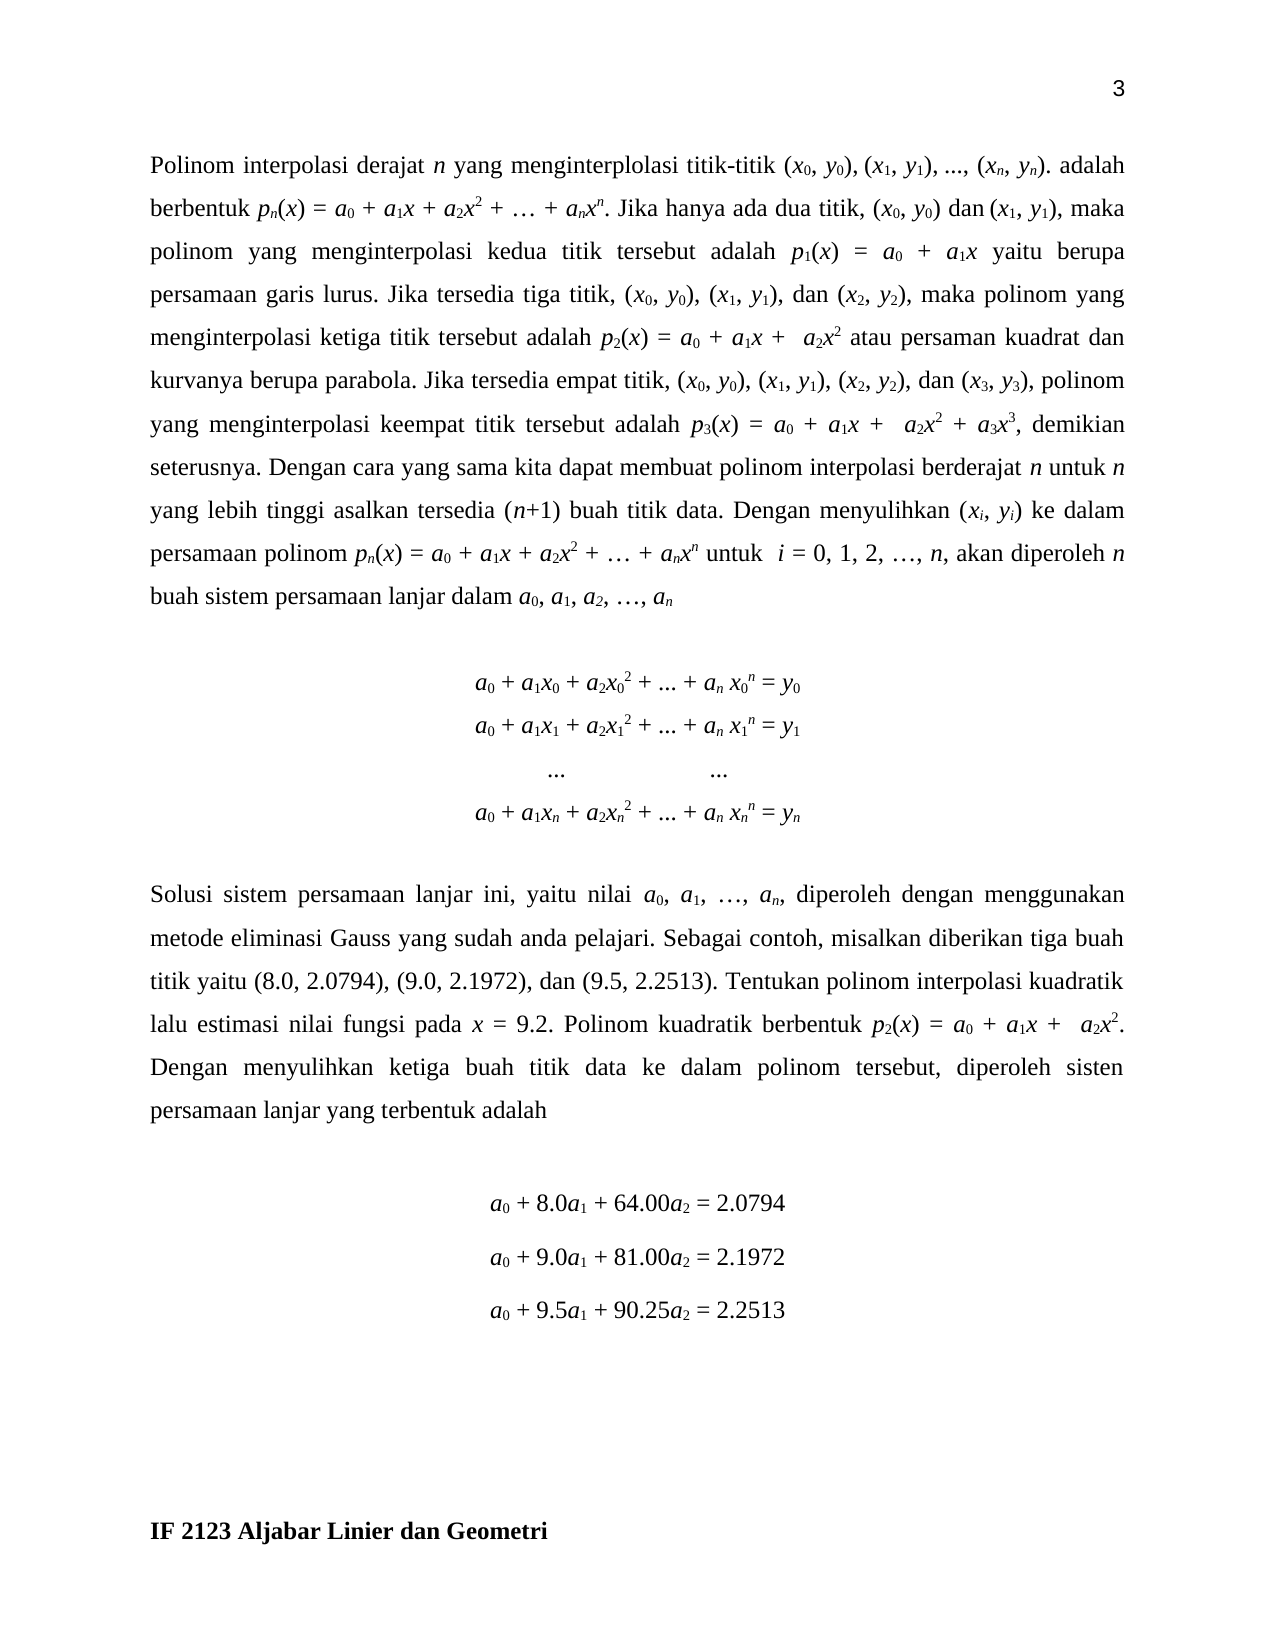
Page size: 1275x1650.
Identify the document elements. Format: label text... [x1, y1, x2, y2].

subtitle a0 + a1x0 + a2x02 + ... + an x0n = y0 [150, 667, 1125, 696]
subtitle a0 + 8.0a1 + 64.00a2 = 2.0794 [150, 1188, 1125, 1217]
subtitle a0 + 9.0a1 + 81.00a2 = 2.1972 [150, 1242, 1125, 1270]
subtitle a0 + a1xn + a2xn2 + ... + an xnn = yn [150, 797, 1125, 826]
subtitle Polinom interpolasi derajat n yang menginterplolasi titik-titik (x0, y0), (x1, y1), ..., (xn, yn). adalah berbentuk pn(x) = a0 + a1x + a2x2 + … + anxn. Jika hanya ada dua titik, (x0, y0) dan (x1, y1), maka polinom yang menginterpolasi kedua titik tersebut adalah p1(x) = a0 + a1x yaitu berupa persamaan garis lurus. Jika tersedia tiga titik, (x0, y0), (x1, y1), dan (x2, y2), maka polinom yang menginterpolasi ketiga titik tersebut adalah p2(x) = a0 + a1x + a2x2 atau persaman kuadrat dan kurvanya berupa parabola. Jika tersedia empat titik, (x0, y0), (x1, y1), (x2, y2), dan (x3, y3), polinom yang menginterpolasi keempat titik tersebut adalah p3(x) = a0 + a1x + a2x2 + a3x3, demikian seterusnya. Dengan cara yang sama kita dapat membuat polinom interpolasi berderajat n untuk n yang lebih tinggi asalkan tersedia (n+1) buah titik data. Dengan menyulihkan (xi, yi) ke dalam persamaan polinom pn(x) = a0 + a1x + a2x2 + … + anxn untuk i = 0, 1, 2, …, n, akan diperoleh n buah sistem persamaan lanjar dalam a0, a1, a2, …, an [150, 150, 1125, 610]
subtitle Solusi sistem persamaan lanjar ini, yaitu nilai a0, a1, …, an, diperoleh dengan menggunakan metode eliminasi Gauss yang sudah anda pelajari. Sebagai contoh, misalkan diberikan tiga buah titik yaitu (8.0, 2.0794), (9.0, 2.1972), dan (9.5, 2.2513). Tentukan polinom interpolasi kuadratik lalu estimasi nilai fungsi pada x = 9.2. Polinom kuadratik berbentuk p2(x) = a0 + a1x + a2x2. Dengan menyulihkan ketiga buah titik data ke dalam polinom tersebut, diperoleh sisten persamaan lanjar yang terbentuk adalah [150, 879, 1125, 1124]
subtitle ... ... [150, 754, 1125, 782]
subtitle a0 + a1x1 + a2x12 + ... + an x1n = y1 [150, 711, 1125, 739]
subtitle a0 + 9.5a1 + 90.25a2 = 2.2513 [150, 1295, 1125, 1324]
